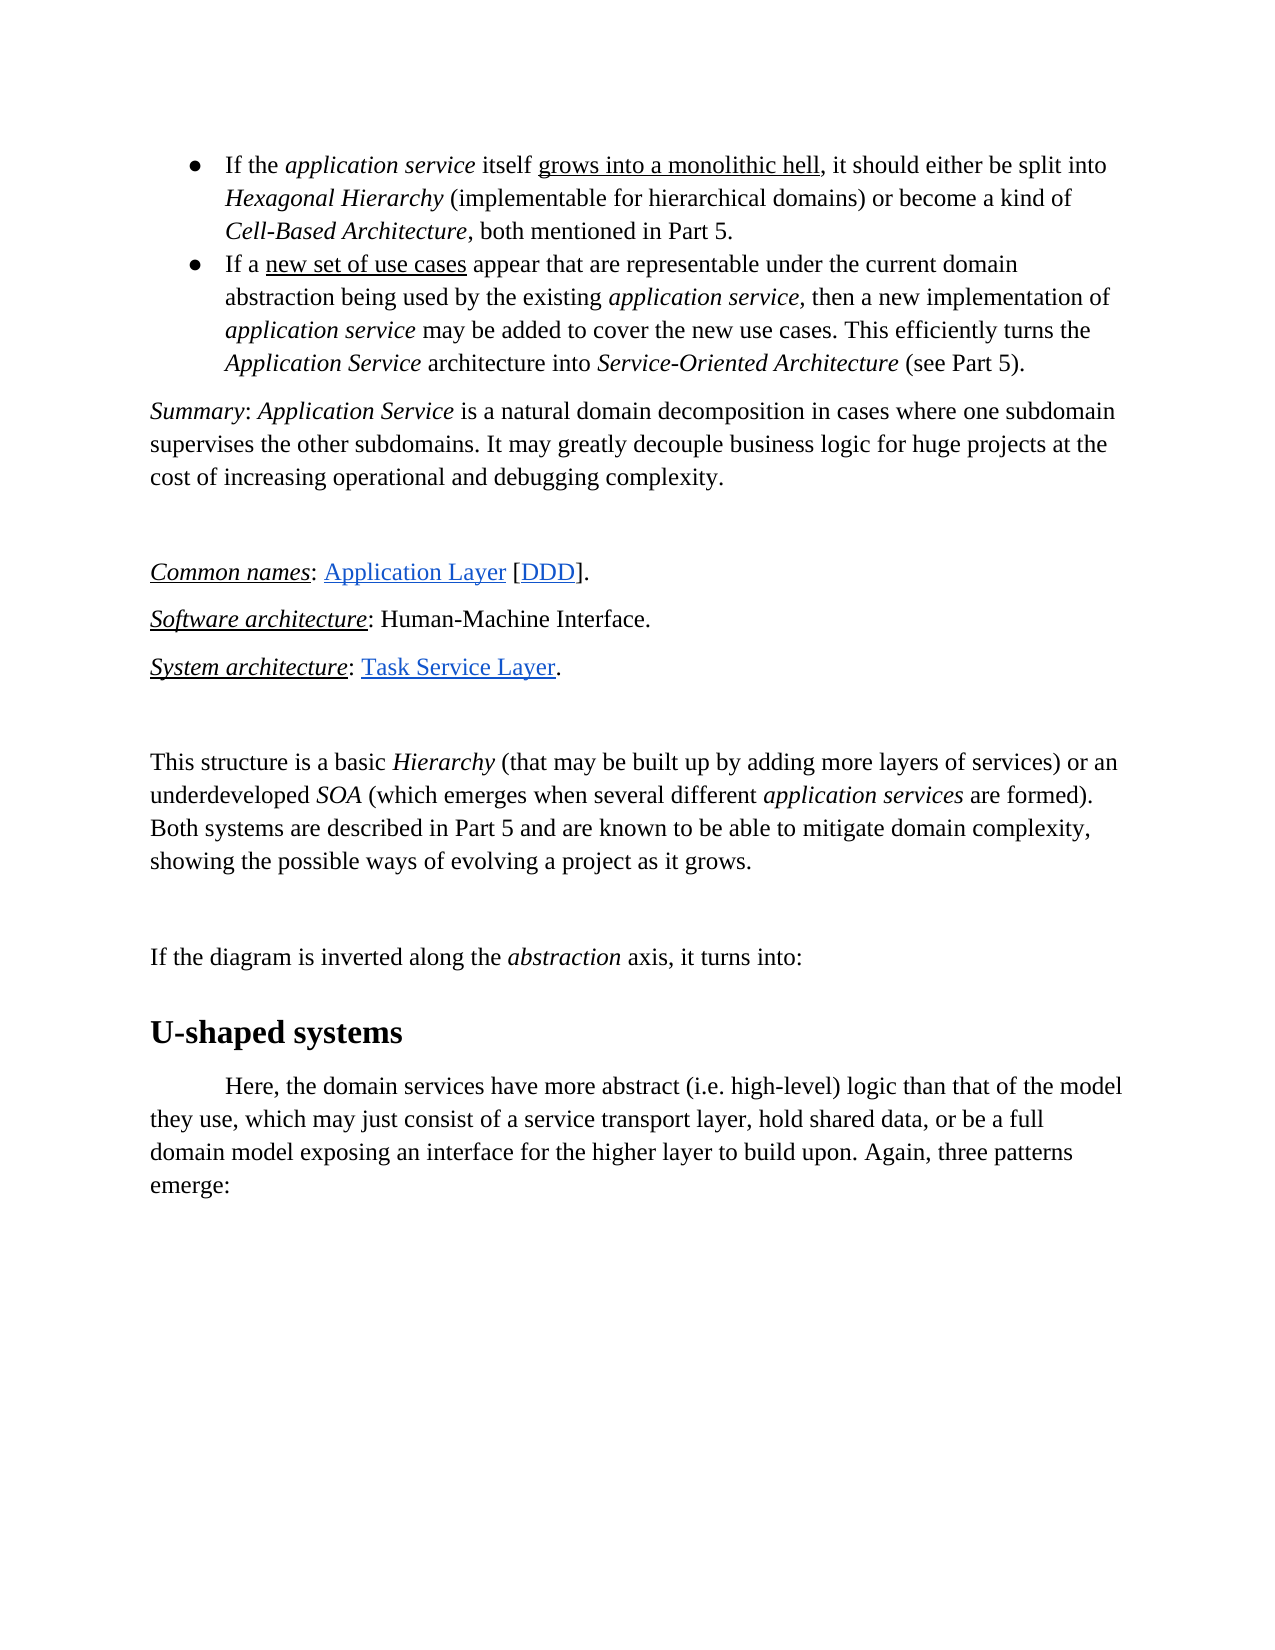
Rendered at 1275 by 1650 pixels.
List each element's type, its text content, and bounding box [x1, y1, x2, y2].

list If the application service itself grows into a monolithic hell, it should either be split into Hexagonal Hierarchy (implementable for hierarchical domains) or become a kind of Cell-Based Architecture, both mentioned in Part 5. [187, 150, 1125, 245]
text Summary: Application Service is a natural domain decomposition in cases where one subdomain supervises the other subdomains. It may greatly decouple business logic for huge projects at the cost of increasing operational and debugging complexity. [150, 396, 1125, 491]
list If a new set of use cases appear that are representable under the current domain abstraction being used by the existing application service, then a new implementation of application service may be added to cover the new use cases. This efficiently turns the Application Service architecture into Service-Oriented Architecture (see Part 5). [187, 249, 1125, 377]
subtitle U-shaped systems [150, 1012, 1125, 1051]
text Software architecture: Human-Machine Interface. [150, 604, 1125, 633]
text System architecture: Task Service Layer. [150, 652, 1125, 681]
text This structure is a basic Hierarchy (that may be built up by adding more layers of services) or an underdeveloped SOA (which emerges when several different application services are formed). Both systems are described in Part 5 and are known to be able to mitigate domain complexity, showing the possible ways of evolving a project as it grows. [150, 747, 1125, 875]
text If the diagram is inverted along the abstraction axis, it turns into: [150, 942, 1125, 970]
list Here, the domain services have more abstract (i.e. high-level) logic than that of the model they use, which may just consist of a service transport layer, hold shared data, or be a full domain model exposing an interface for the higher layer to build upon. Again, three patterns emerge: [150, 1071, 1125, 1199]
text Common names: Application Layer [DDD]. [150, 557, 1125, 586]
